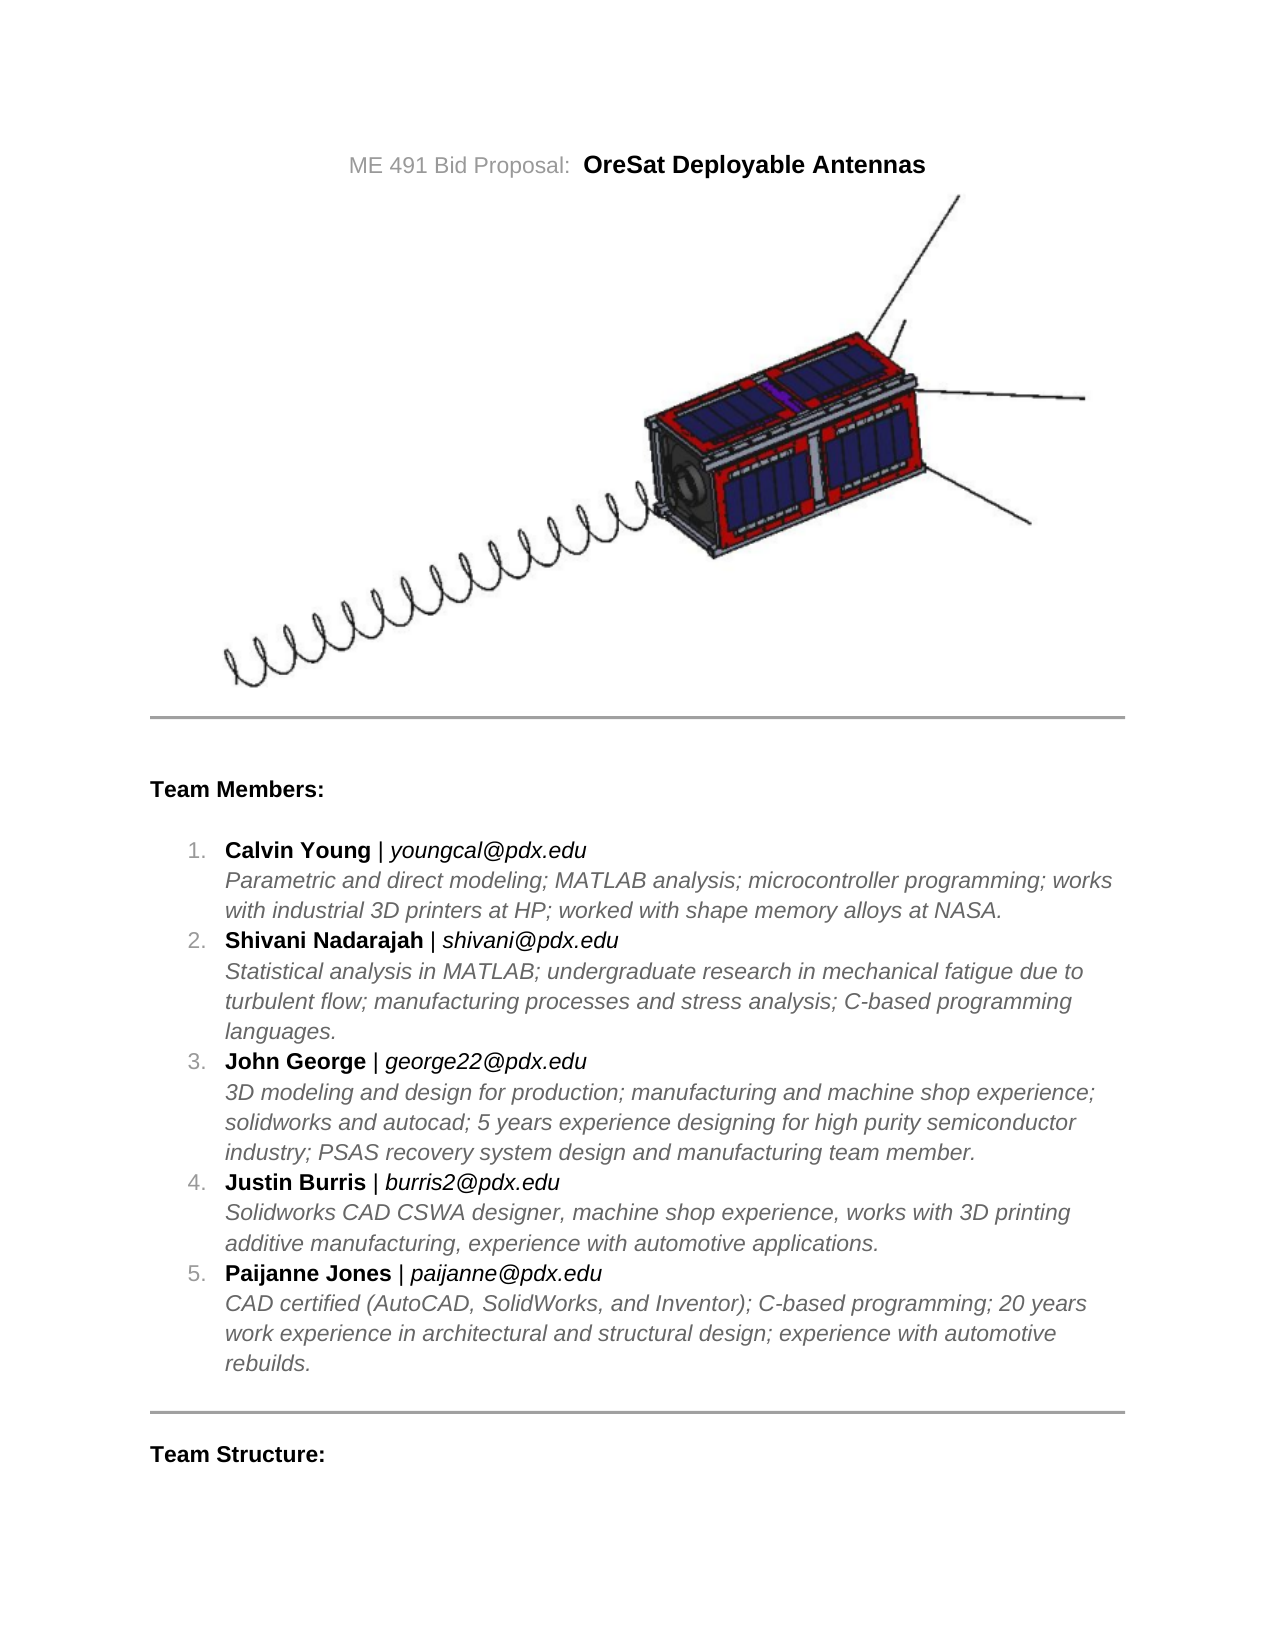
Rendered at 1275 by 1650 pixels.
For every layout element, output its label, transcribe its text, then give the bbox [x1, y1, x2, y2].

text Team Members: [150, 776, 1125, 803]
picture [150, 183, 1125, 713]
text Solidworks CAD CSWA designer, machine shop experience, works with 3D printing additive manufacturing, experience with automotive applications. [225, 1199, 1125, 1256]
list Calvin Young | youngcal@pdx.edu Parametric and direct modeling; MATLAB analysis; microcontroller programming; works with industrial 3D printers at HP; worked with shape memory alloys at NASA. [187, 837, 1125, 924]
list Shivani Nadarajah | shivani@pdx.edu Statistical analysis in MATLAB; undergraduate research in mechanical fatigue due to turbulent flow; manufacturing processes and stress analysis; C-based programming languages. [187, 927, 1125, 1044]
text ME 491 Bid Proposal: OreSat Deployable Antennas [150, 150, 1125, 179]
text CAD certified (AutoCAD, SolidWorks, and Inventor); C-based programming; 20 years work experience in architectural and structural design; experience with automotive rebuilds. [225, 1290, 1125, 1377]
list Justin Burris | burris2@pdx.edu [187, 1169, 1125, 1196]
text Team Structure: [150, 1441, 1125, 1467]
text 3D modeling and design for production; manufacturing and machine shop experience; solidworks and autocad; 5 years experience designing for high purity semiconductor industry; PSAS recovery system design and manufacturing team member. [225, 1078, 1125, 1165]
list Paijanne Jones | paijanne@pdx.edu [187, 1260, 1125, 1286]
list John George | george22@pdx.edu [187, 1048, 1125, 1075]
